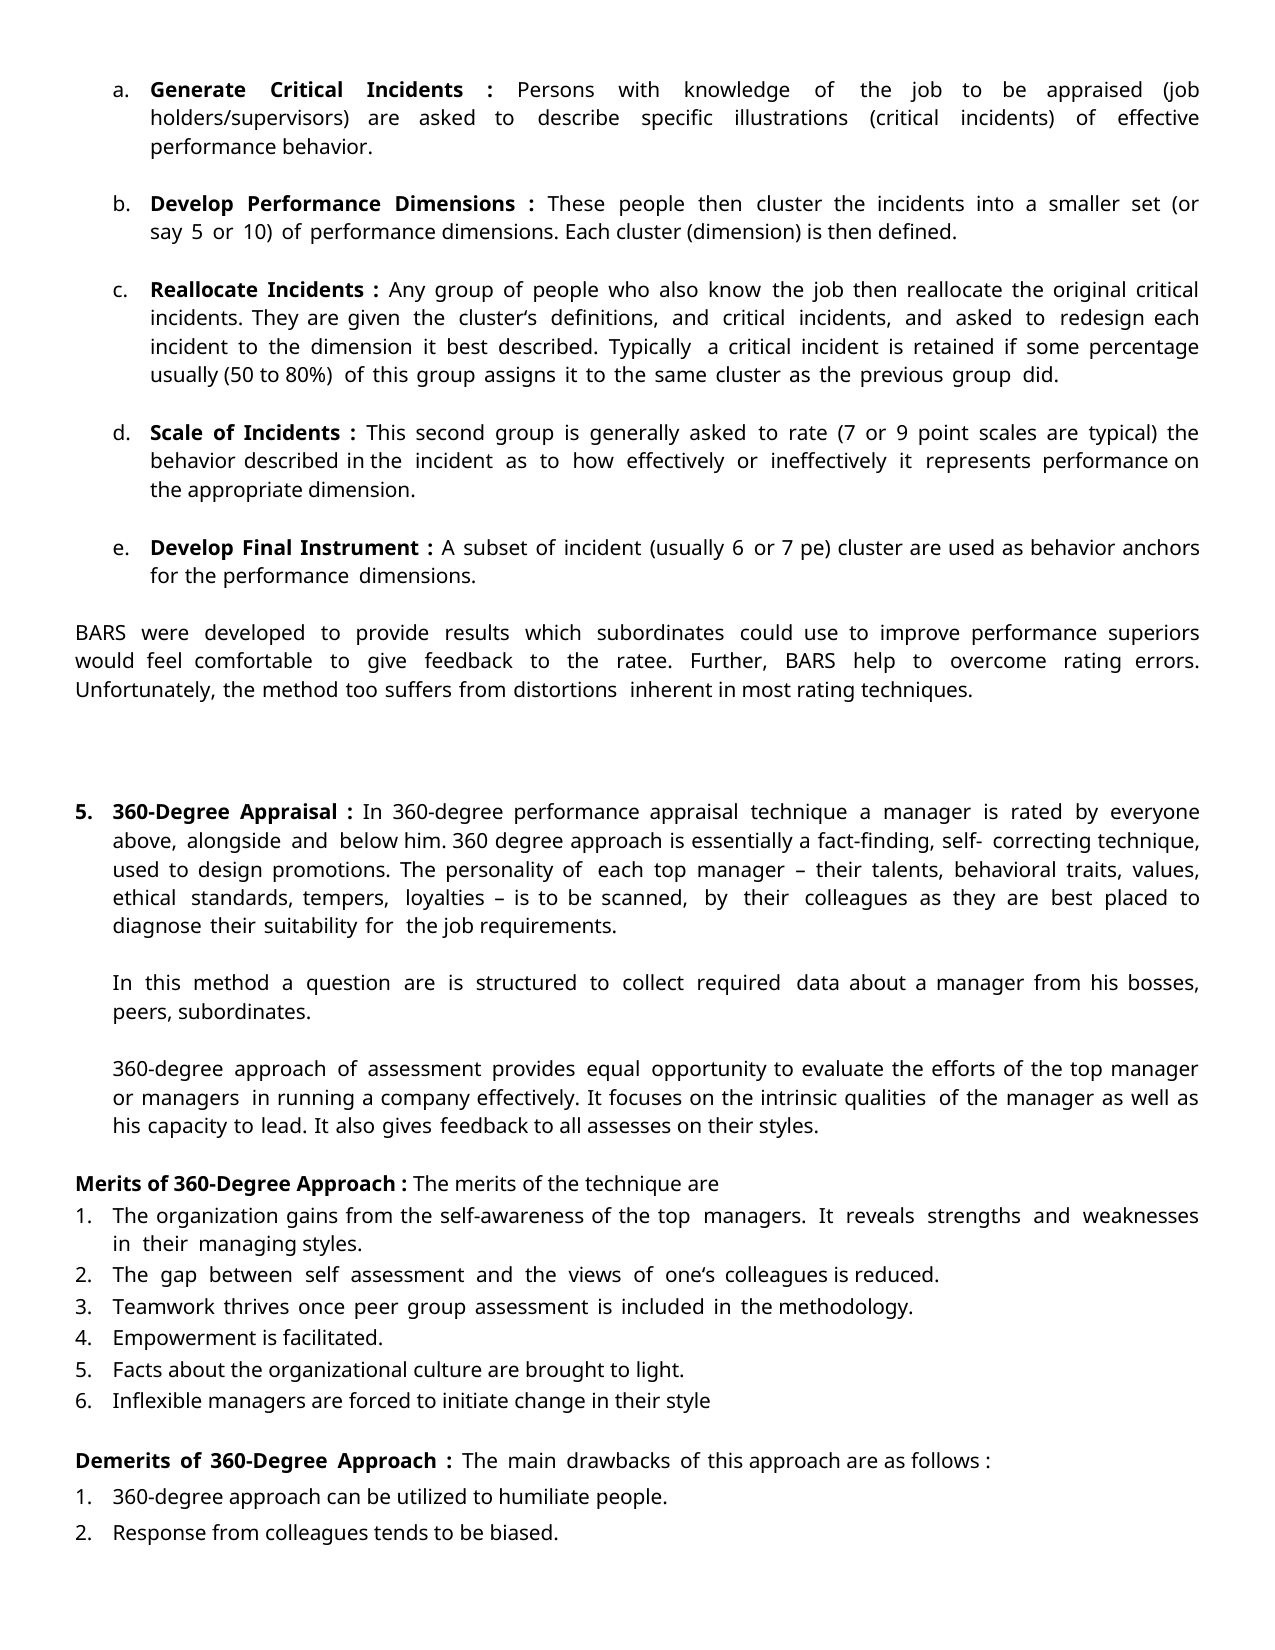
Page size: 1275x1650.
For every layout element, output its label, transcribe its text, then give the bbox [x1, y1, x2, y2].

list 360-degree approach can be utilized to humiliate people. [75, 1482, 1200, 1510]
text In this method a question are is structured to collect required data about a manager from his bosses, peers, subordinates. [112, 968, 1200, 1025]
list Develop Final Instrument : A subset of incident (usually 6 or 7 pe) cluster are used as behavior anchors for the performance dimensions. [112, 533, 1200, 590]
list The organization gains from the self-awareness of the top managers. It reveals strengths and weaknesses in their managing styles. [75, 1201, 1200, 1258]
list Teamwork thrives once peer group assessment is included in the methodology. [75, 1292, 1200, 1321]
text BARS were developed to provide results which subordinates could use to improve performance superiors would feel comfortable to give feedback to the ratee. Further, BARS help to overcome rating errors. Unfortunately, the method too suffers from distortions inherent in most rating techniques. [75, 618, 1200, 703]
list The gap between self assessment and the views of one‘s colleagues is reduced. [75, 1261, 1200, 1289]
list 360-Degree Appraisal : In 360-degree performance appraisal technique a manager is rated by everyone above, alongside and below him. 360 degree approach is essentially a fact-finding, self- correcting technique, used to design promotions. The personality of each top manager – their talents, behavioral traits, values, ethical standards, tempers, loyalties – is to be scanned, by their colleagues as they are best placed to diagnose their suitability for the job requirements. [75, 789, 1200, 940]
list Develop Performance Dimensions : These people then cluster the incidents into a smaller set (or say 5 or 10) of performance dimensions. Each cluster (dimension) is then defined. [112, 189, 1200, 246]
list Empowerment is facilitated. [75, 1323, 1200, 1352]
text Demerits of 360-Degree Approach : The main drawbacks of this approach are as follows : [75, 1446, 1200, 1475]
text Merits of 360-Degree Approach : The merits of the technique are [75, 1169, 1200, 1198]
list Facts about the organizational culture are brought to light. [75, 1355, 1200, 1383]
list Response from colleagues tends to be biased. [75, 1518, 1200, 1546]
list Reallocate Incidents : Any group of people who also know the job then reallocate the original critical incidents. They are given the cluster‘s definitions, and critical incidents, and asked to redesign each incident to the dimension it best described. Typically a critical incident is retained if some percentage usually (50 to 80%) of this group assigns it to the same cluster as the previous group did. [112, 275, 1200, 389]
list Inflexible managers are forced to initiate change in their style [75, 1386, 1200, 1415]
list Generate Critical Incidents : Persons with knowledge of the job to be appraised (job holders/supervisors) are asked to describe specific illustrations (critical incidents) of effective performance behavior. [112, 75, 1200, 160]
list Scale of Incidents : This second group is generally asked to rate (7 or 9 point scales are typical) the behavior described in the incident as to how effectively or ineffectively it represents performance on the appropriate dimension. [112, 418, 1200, 503]
text 360-degree approach of assessment provides equal opportunity to evaluate the efforts of the top manager or managers in running a company effectively. It focuses on the intrinsic qualities of the manager as well as his capacity to lead. It also gives feedback to all assesses on their styles. [112, 1054, 1200, 1140]
